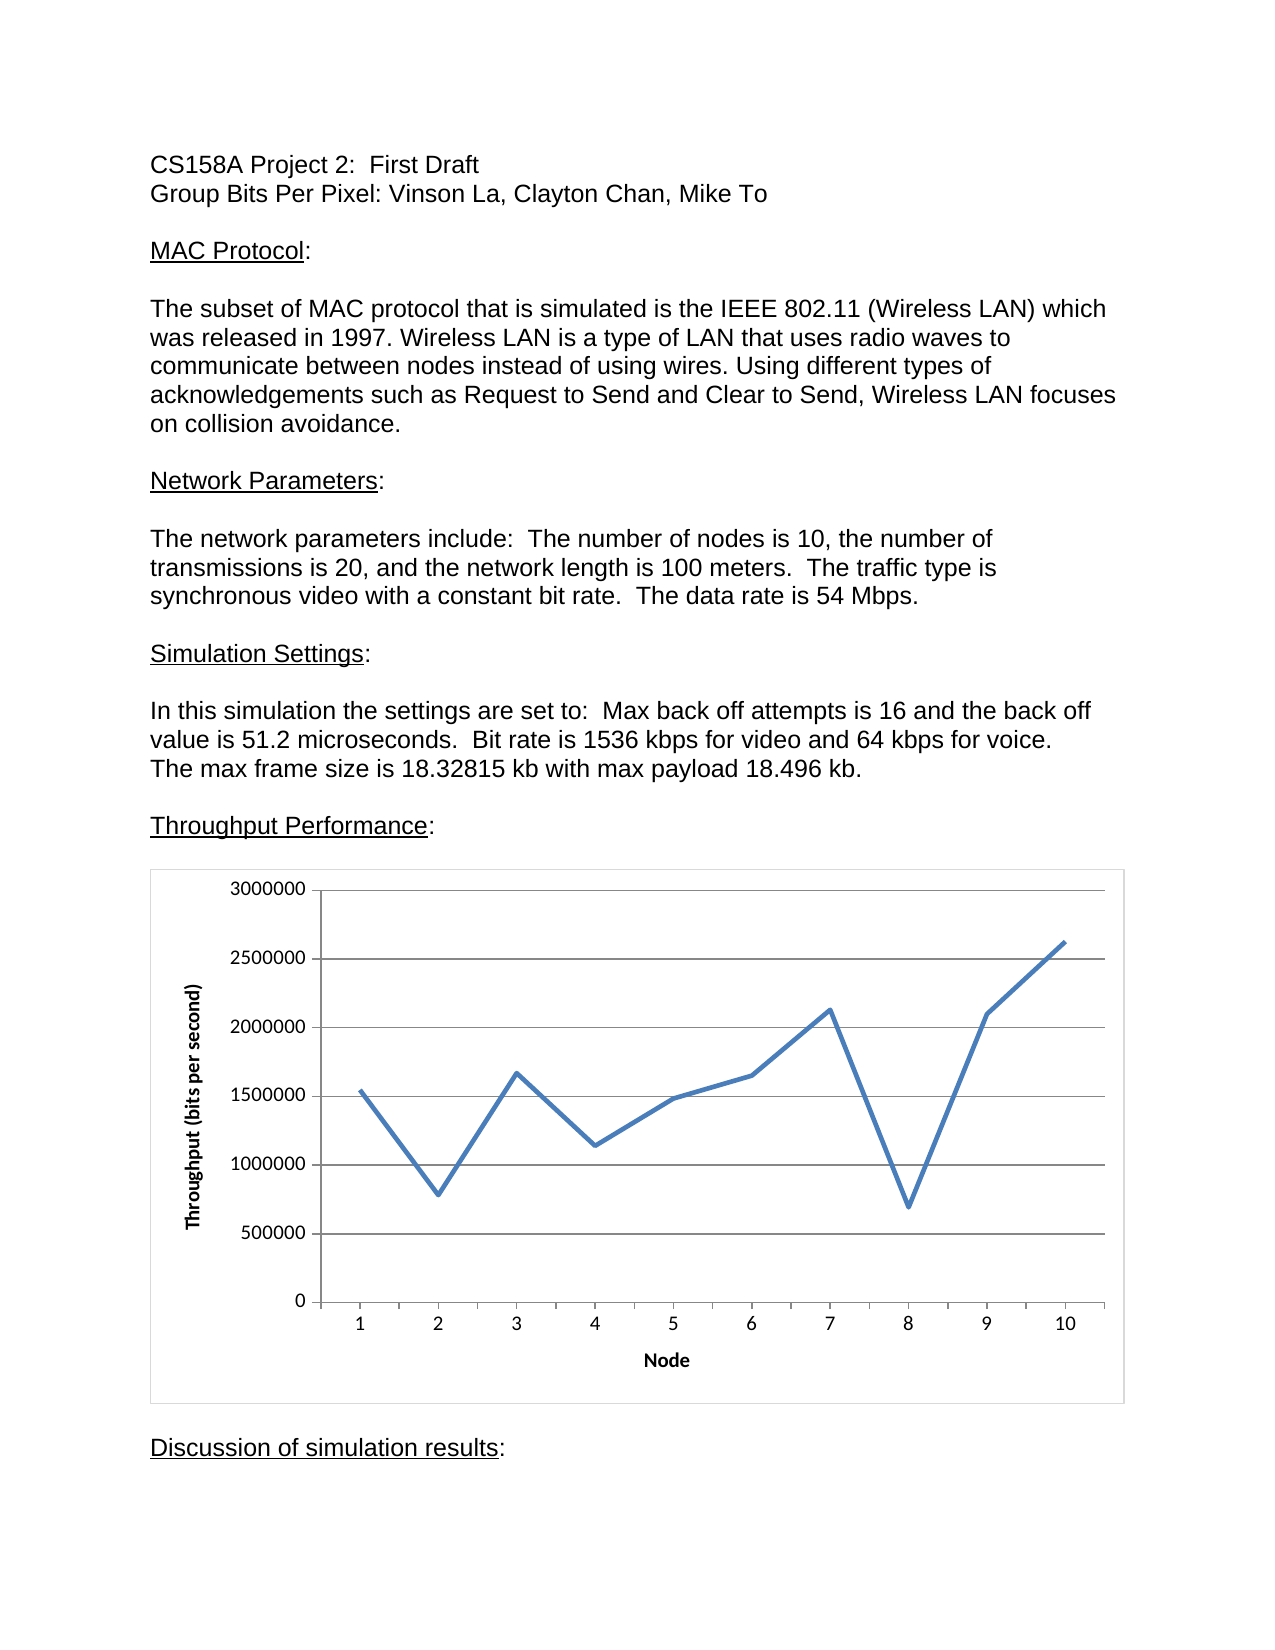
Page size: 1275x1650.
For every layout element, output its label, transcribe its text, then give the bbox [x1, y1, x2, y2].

text The network parameters include: The number of nodes is 10, the number of transmissions is 20, and the network length is 100 meters. The traffic type is synchronous video with a constant bit rate. The data rate is 54 Mbps. [150, 524, 1125, 610]
text Discussion of simulation results: [150, 1433, 1125, 1462]
text Throughput Performance: [150, 811, 1125, 840]
text Group Bits Per Pixel: Vinson La, Clayton Chan, Mike To [150, 179, 1125, 207]
text The max frame size is 18.32815 kb with max payload 18.496 kb. [150, 754, 1125, 782]
text In this simulation the settings are set to: Max back off attempts is 16 and the back off value is 51.2 microseconds. Bit rate is 1536 kbps for video and 64 kbps for voice. [150, 696, 1125, 754]
text Network Parameters: [150, 466, 1125, 495]
text MAC Protocol: [150, 236, 1125, 265]
text The subset of MAC protocol that is simulated is the IEEE 802.11 (Wireless LAN) which was released in 1997. Wireless LAN is a type of LAN that uses radio waves to communicate between nodes instead of using wires. Using different types of acknowledgements such as Request to Send and Clear to Send, Wireless LAN focuses on collision avoidance. [150, 294, 1125, 437]
text CS158A Project 2: First Draft [150, 150, 1125, 179]
text Simulation Settings: [150, 639, 1125, 667]
